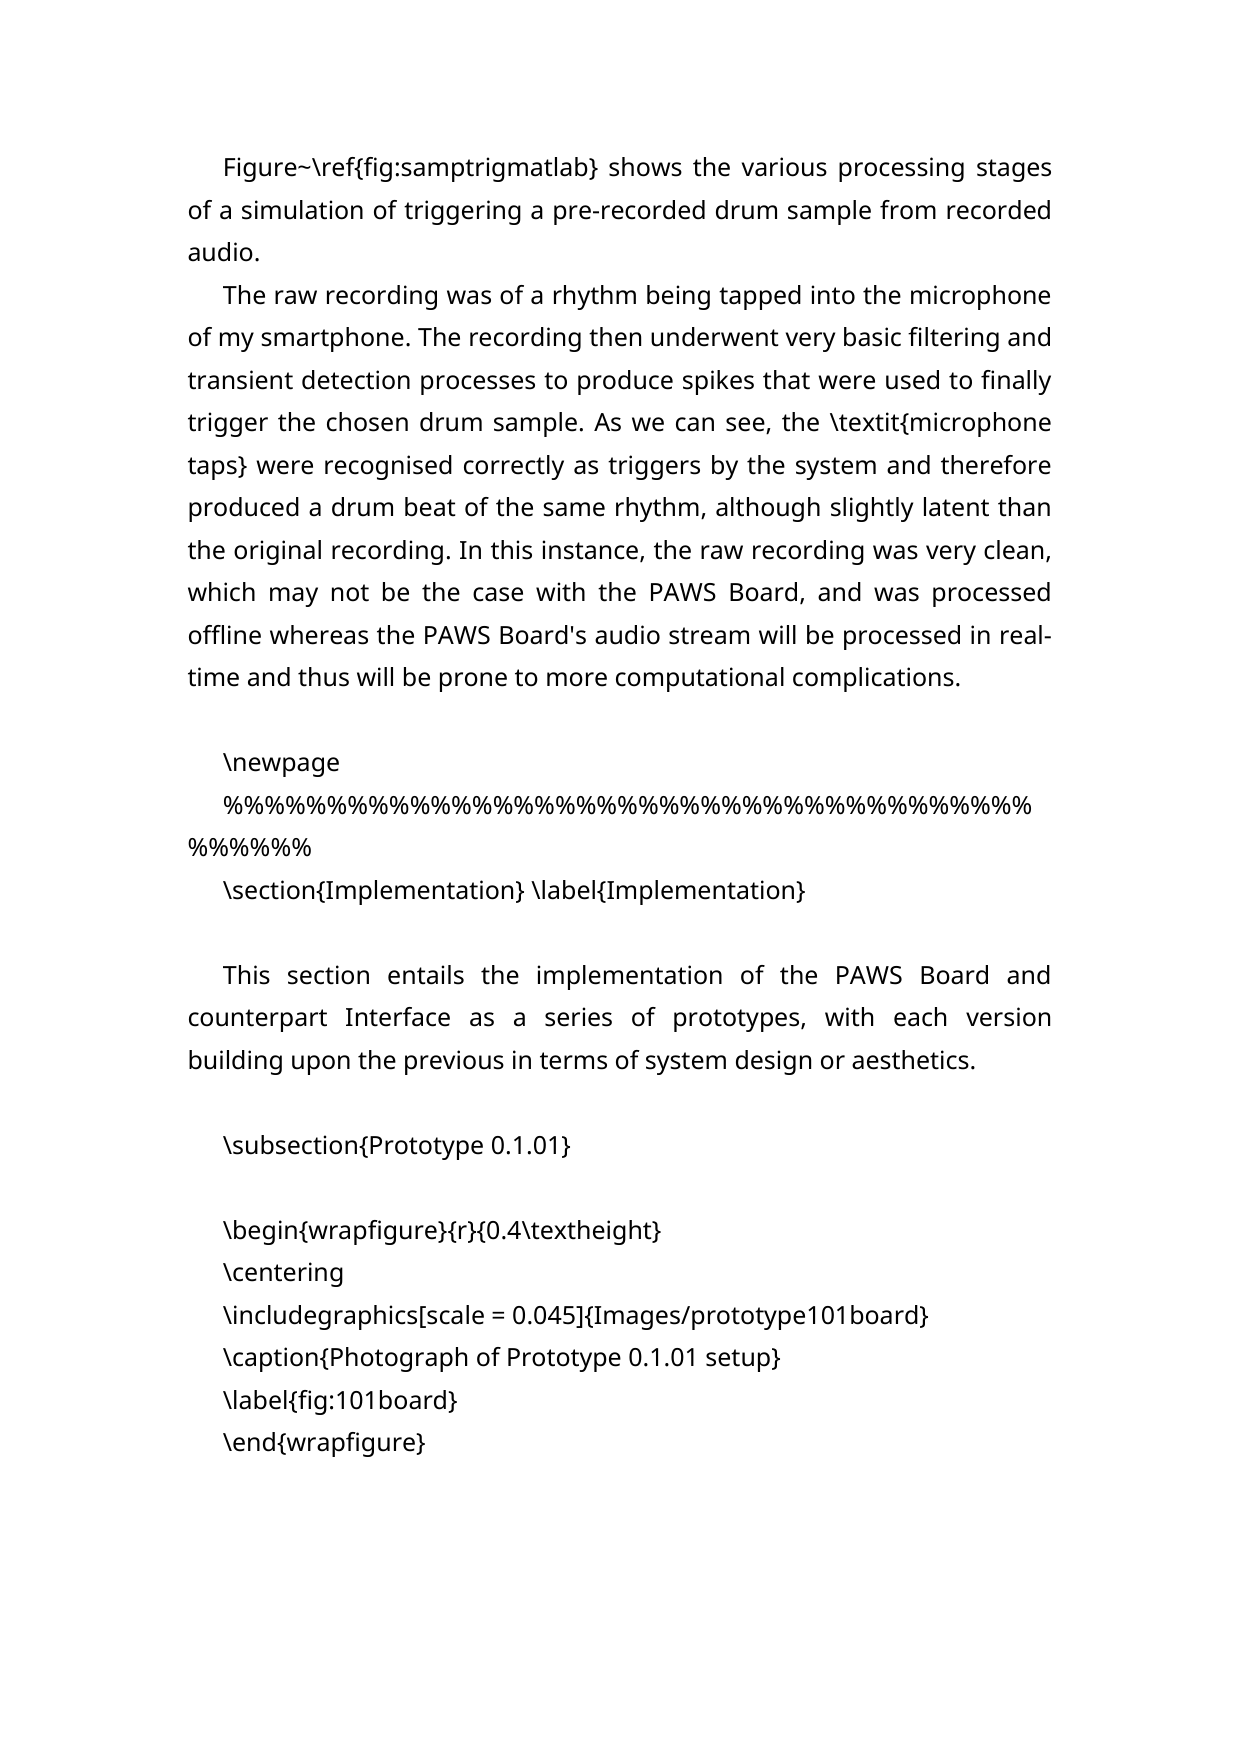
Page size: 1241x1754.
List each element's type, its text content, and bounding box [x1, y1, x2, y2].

text \newpage [187, 745, 1053, 779]
text \label{fig:101board} [187, 1382, 1053, 1417]
text \begin{wrapfigure}{r}{0.4\textheight} [187, 1212, 1053, 1247]
text This section entails the implementation of the PAWS Board and counterpart Interface as a series of prototypes, with each version building upon the previous in terms of system design or aesthetics. [187, 957, 1053, 1077]
text The raw recording was of a rhythm being tapped into the microphone of my smartphone. The recording then underwent very basic filtering and transient detection processes to produce spikes that were used to finally trigger the chosen drum sample. As we can see, the \textit{microphone taps} were recognised correctly as triggers by the system and therefore produced a drum beat of the same rhythm, although slightly latent than the original recording. In this instance, the raw recording was very clean, which may not be the case with the PAWS Board, and was processed offline whereas the PAWS Board's audio stream will be processed in real-time and thus will be prone to more computational complications. [187, 277, 1053, 694]
text \subsection{Prototype 0.1.01} [187, 1127, 1053, 1162]
text \end{wrapfigure} [187, 1425, 1053, 1459]
text %%%%%%%%%%%%%%%%%%%%%%%%%%%%%%%%%%%%%%%%%%%%% [187, 787, 1053, 864]
text \section{Implementation} \label{Implementation} [187, 872, 1053, 907]
text \includegraphics[scale = 0.045]{Images/prototype101board} [187, 1297, 1053, 1332]
text \caption{Photograph of Prototype 0.1.01 setup} [187, 1340, 1053, 1374]
text Figure~\ref{fig:samptrigmatlab} shows the various processing stages of a simulation of triggering a pre-recorded drum sample from recorded audio. [187, 150, 1053, 269]
text \centering [187, 1255, 1053, 1289]
